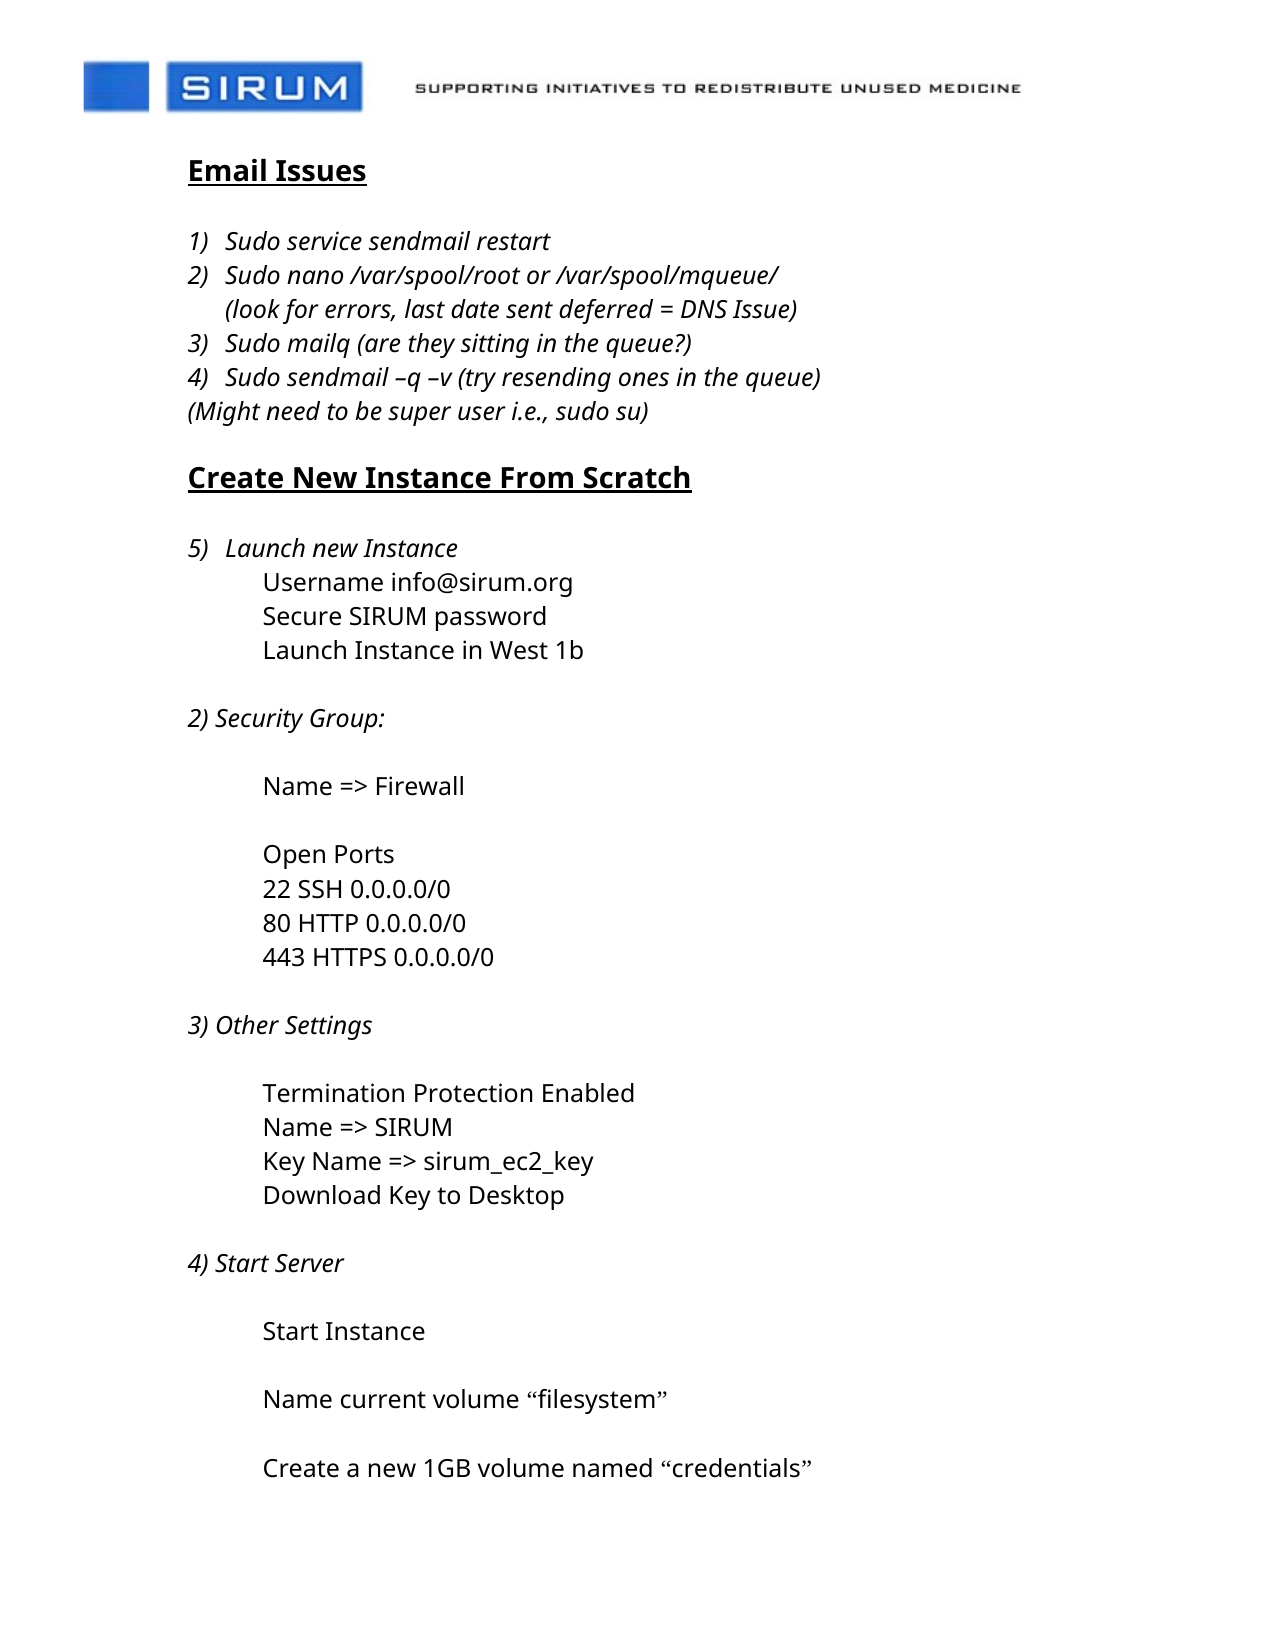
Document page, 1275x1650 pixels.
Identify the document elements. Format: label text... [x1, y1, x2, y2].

text Termination Protection Enabled [187, 1076, 1087, 1110]
text 443 HTTPS 0.0.0.0/0 [262, 939, 1087, 973]
text 22 SSH 0.0.0.0/0 [262, 871, 1087, 905]
text 4) Start Server [187, 1246, 1087, 1280]
list Launch new Instance [187, 531, 1087, 565]
text 3) Other Settings [187, 1007, 1087, 1042]
text Create New Instance From Scratch [187, 457, 1087, 497]
text 80 HTTP 0.0.0.0/0 [262, 905, 1087, 939]
text Name => SIRUM [187, 1110, 1087, 1144]
text Create a new 1GB volume named “credentials” [187, 1450, 1087, 1484]
picture [83, 56, 1057, 115]
text Email Issues [187, 150, 1087, 190]
list Sudo nano /var/spool/root or /var/spool/mqueue/ [187, 258, 1087, 292]
text (Might need to be super user i.e., sudo su) [187, 394, 1087, 428]
list Sudo sendmail –q –v (try resending ones in the queue) [187, 360, 1087, 394]
text Username info@sirum.org [262, 565, 1087, 599]
text Open Ports [187, 837, 1087, 871]
list Sudo mailq (are they sitting in the queue?) [187, 326, 1087, 360]
text Start Instance [187, 1314, 1087, 1348]
text Key Name => sirum_ec2_key [187, 1144, 1087, 1178]
text 2) Security Group: [187, 701, 1087, 735]
text (look for errors, last date sent deferred = DNS Issue) [225, 292, 1087, 326]
text Download Key to Desktop [187, 1178, 1087, 1212]
text Name current volume “filesystem” [187, 1382, 1087, 1416]
text Name => Firewall [187, 769, 1087, 803]
text Secure SIRUM password [262, 599, 1087, 633]
list Sudo service sendmail restart [187, 224, 1087, 258]
text Launch Instance in West 1b [262, 633, 1087, 667]
